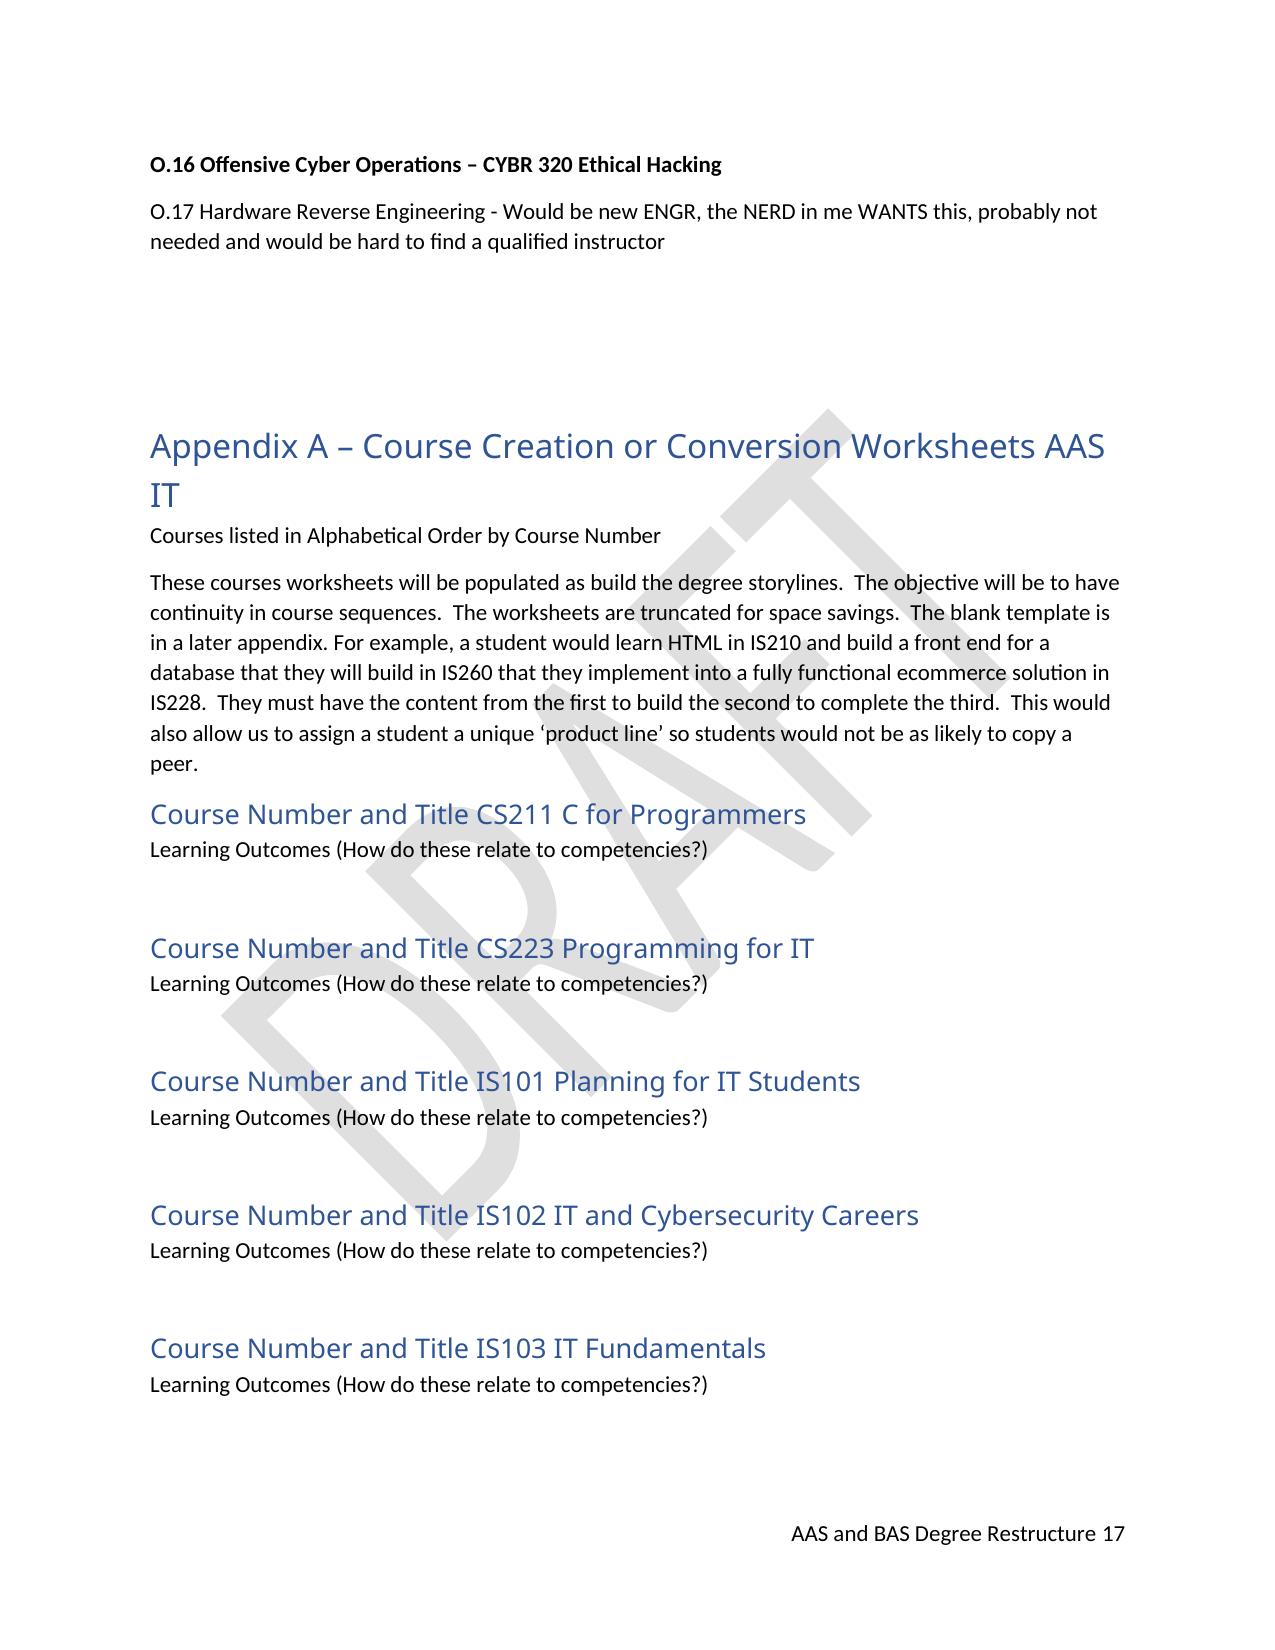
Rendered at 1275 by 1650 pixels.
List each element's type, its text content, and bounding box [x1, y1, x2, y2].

subtitle Course Number and Title IS103 IT Fundamentals [150, 1330, 1125, 1367]
text Learning Outcomes (How do these relate to competencies?) [150, 836, 1125, 864]
subtitle Course Number and Title IS102 IT and Cybersecurity Careers [150, 1196, 1125, 1233]
text O.16 Offensive Cyber Operations – CYBR 320 Ethical Hacking [150, 150, 1125, 178]
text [150, 1236, 1125, 1264]
text O.17 Hardware Reverse Engineering - Would be new ENGR, the NERD in me WANTS this, probably not needed and would be hard to find a qualified instructor [150, 197, 1125, 255]
subtitle Course Number and Title IS101 Planning for IT Students [150, 1063, 1125, 1100]
text Learning Outcomes (How do these relate to competencies?) [150, 969, 1125, 997]
subtitle Appendix A – Course Creation or Conversion Worksheets AAS IT [150, 423, 1125, 517]
subtitle Course Number and Title CS211 C for Programmers [150, 796, 1125, 833]
text Learning Outcomes (How do these relate to competencies?) [150, 1103, 1125, 1131]
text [150, 1370, 1125, 1398]
subtitle Course Number and Title CS223 Programming for IT [150, 929, 1125, 966]
text These courses worksheets will be populated as build the degree storylines. The objective will be to have continuity in course sequences. The worksheets are truncated for space savings. The blank template is in a later appendix. For example, a student would learn HTML in IS210 and build a front end for a database that they will build in IS260 that they implement into a fully functional ecommerce solution in IS228. They must have the content from the first to build the second to complete the third. This would also allow us to assign a student a unique ‘product line’ so students would not be as likely to copy a peer. [150, 568, 1125, 777]
text Courses listed in Alphabetical Order by Course Number [150, 521, 1125, 549]
